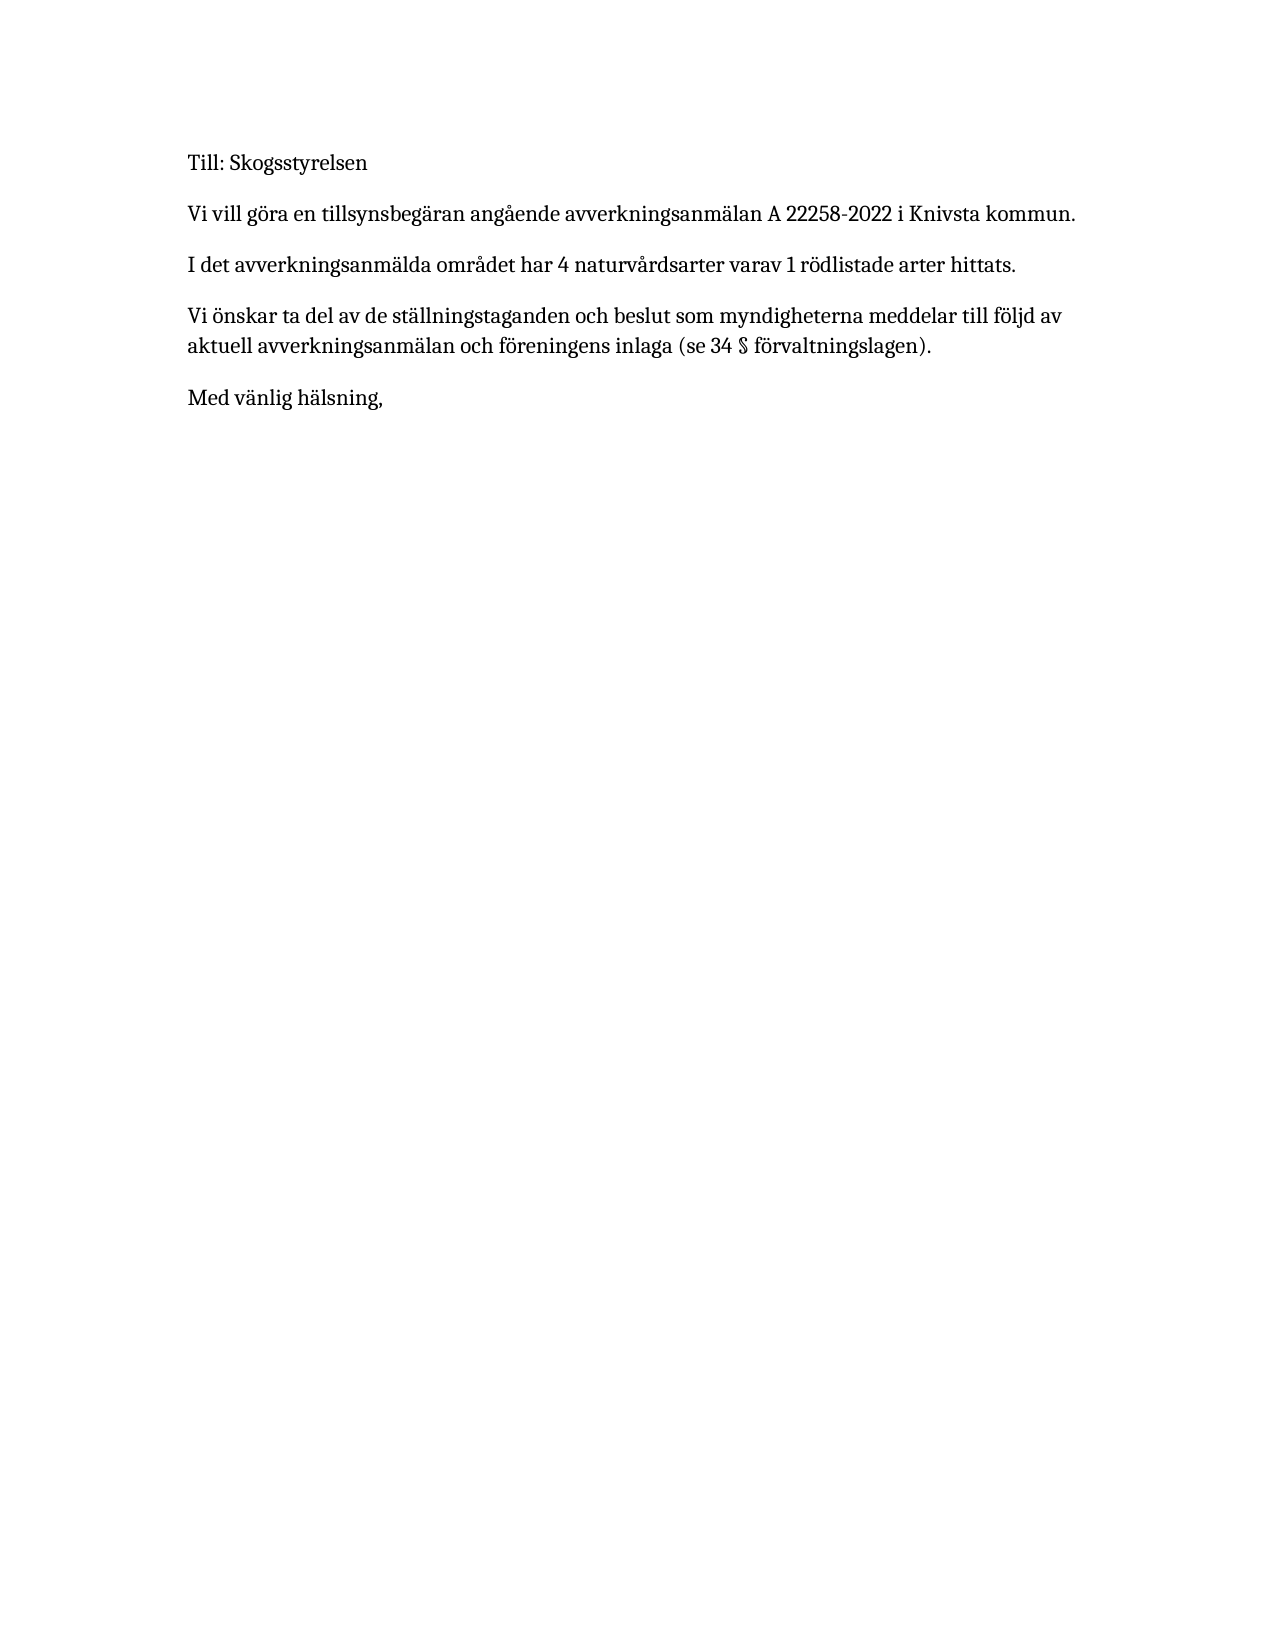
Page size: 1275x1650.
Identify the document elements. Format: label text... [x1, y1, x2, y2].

text Till: Skogsstyrelsen [187, 150, 1087, 176]
text Vi vill göra en tillsynsbegäran angående avverkningsanmälan A 22258-2022 i Knivsta kommun. [187, 201, 1087, 227]
text Vi önskar ta del av de ställningstaganden och beslut som myndigheterna meddelar till följd av aktuell avverkningsanmälan och föreningens inlaga (se 34 § förvaltningslagen). [187, 303, 1087, 360]
text Med vänlig hälsning, [187, 384, 1087, 441]
text I det avverkningsanmälda området har 4 naturvårdsarter varav 1 rödlistade arter hittats. [187, 252, 1087, 278]
